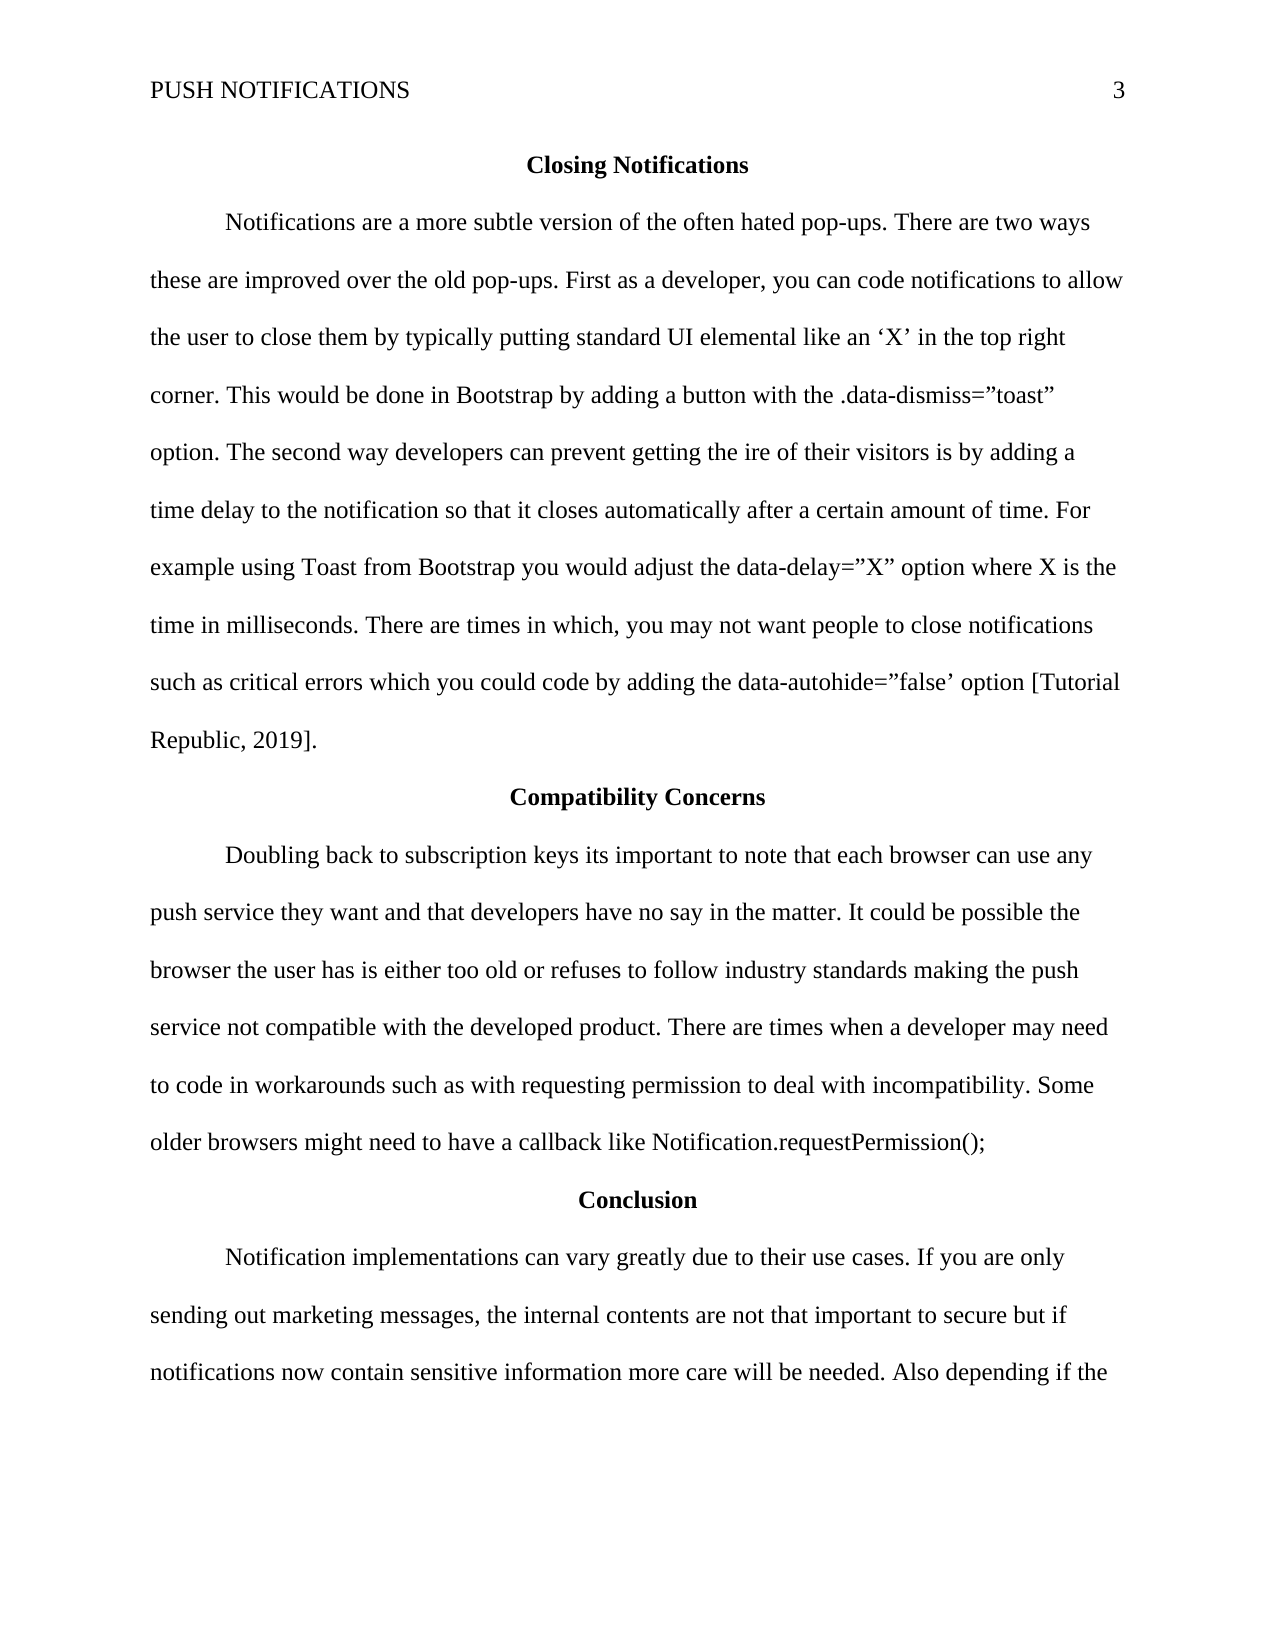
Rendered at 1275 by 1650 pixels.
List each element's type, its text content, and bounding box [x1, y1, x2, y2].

text Doubling back to subscription keys its important to note that each browser can use any push service they want and that developers have no say in the matter. It could be possible the browser the user has is either too old or refuses to follow industry standards making the push service not compatible with the developed product. There are times when a developer may need to code in workarounds such as with requesting permission to deal with incompatibility. Some older browsers might need to have a callback like Notification.requestPermission(); [150, 840, 1125, 1156]
text Conclusion [150, 1185, 1125, 1214]
text Compatibility Concerns [150, 782, 1125, 811]
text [150, 1242, 1125, 1386]
text Notifications are a more subtle version of the often hated pop-ups. There are two ways these are improved over the old pop-ups. First as a developer, you can code notifications to allow the user to close them by typically putting standard UI elemental like an ‘X’ in the top right corner. This would be done in Bootstrap by adding a button with the .data-dismiss=”toast” option. The second way developers can prevent getting the ire of their visitors is by adding a time delay to the notification so that it closes automatically after a certain amount of time. For example using Toast from Bootstrap you would adjust the data-delay=”X” option where X is the time in milliseconds. There are times in which, you may not want people to close notifications such as critical errors which you could code by adding the data-autohide=”false’ option . [150, 207, 1125, 754]
text Closing Notifications [150, 150, 1125, 179]
